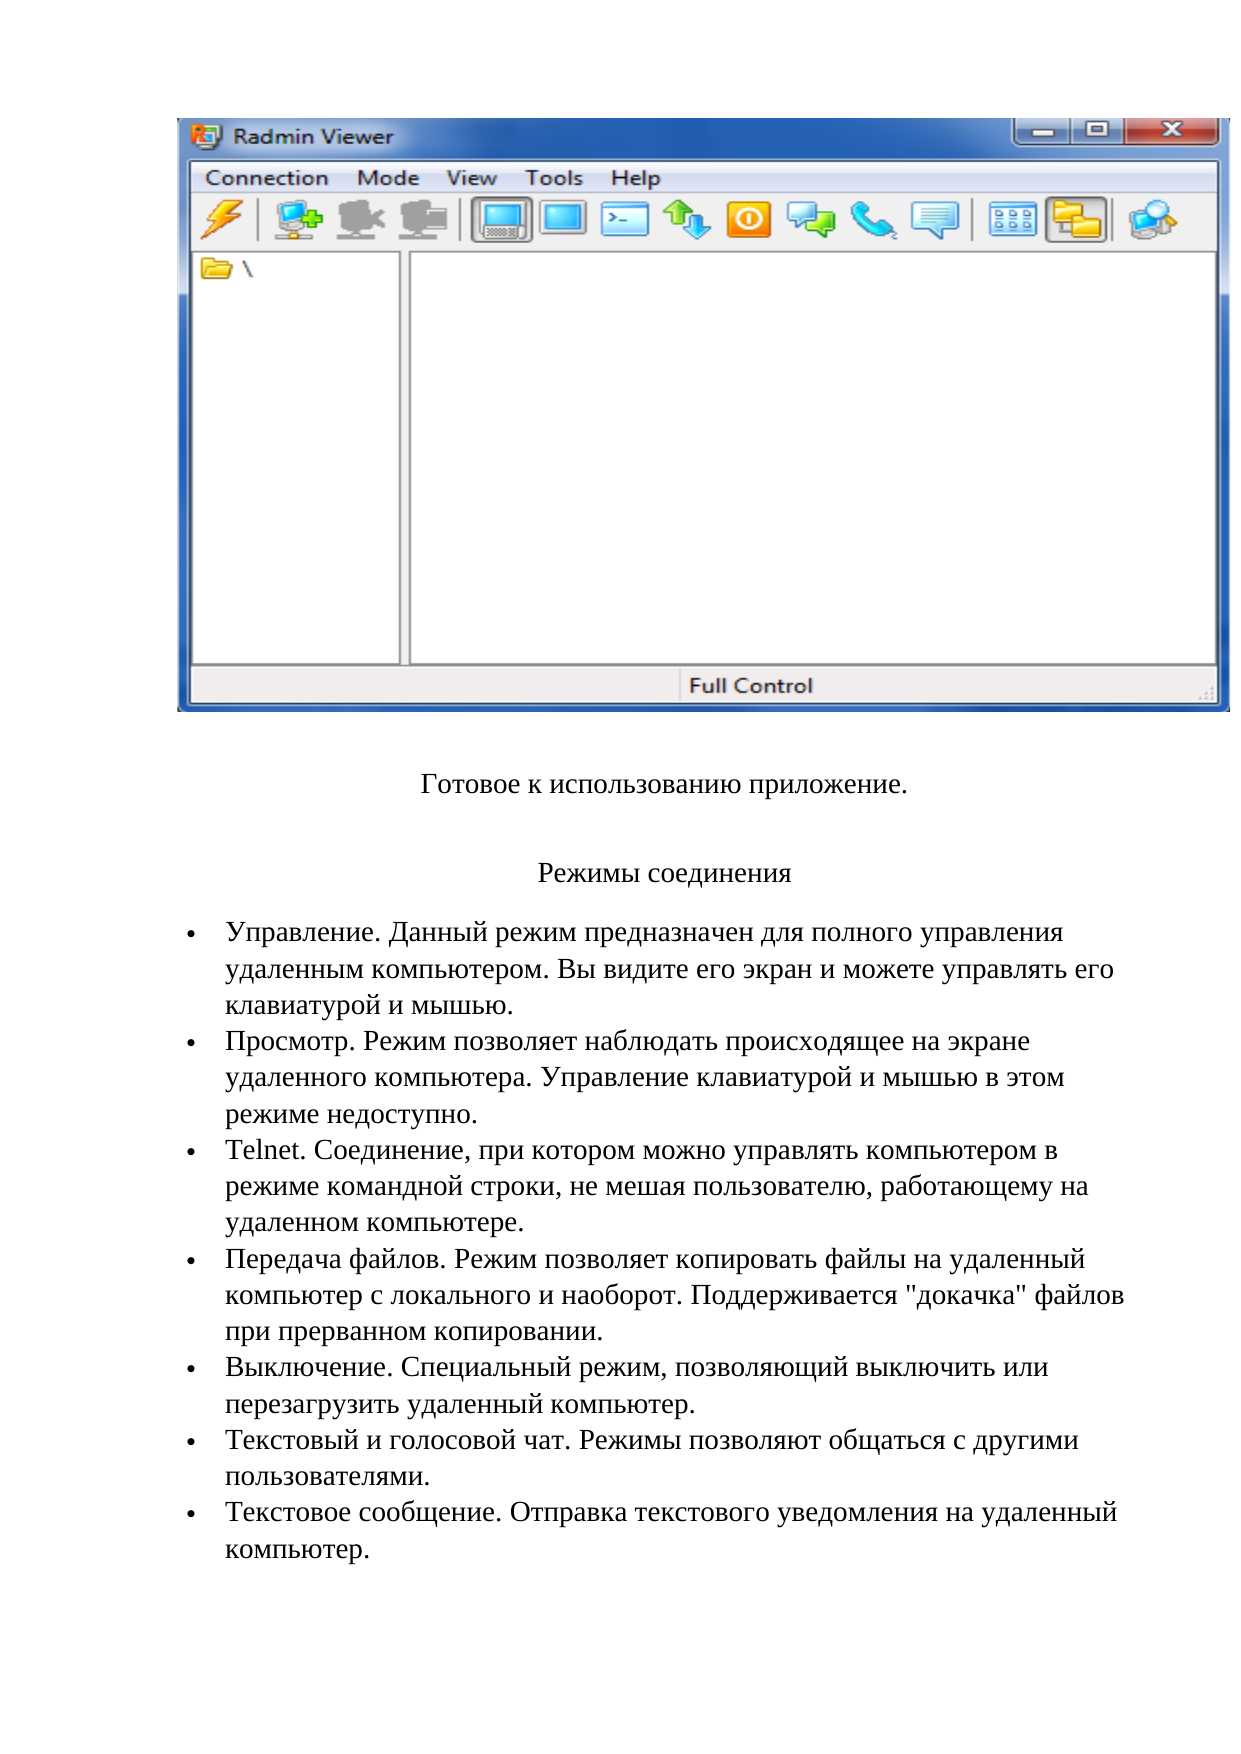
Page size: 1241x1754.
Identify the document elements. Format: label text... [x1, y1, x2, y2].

picture [177, 118, 1231, 712]
list Telnet. Соединение, при котором можно управлять компьютером в режиме командной строки, не мешая пользователю, работающему на удаленном компьютере. [187, 1129, 1152, 1238]
subtitle Режимы соединения [177, 855, 1152, 888]
subtitle Готовое к использованию приложение. [177, 767, 1152, 800]
list Просмотр. Режим позволяет наблюдать происходящее на экране удаленного компьютера. Управление клавиатурой и мышью в этом режиме недоступно. [187, 1021, 1152, 1129]
list Управление. Данный режим предназначен для полного управления удаленным компьютером. Вы видите его экран и можете управлять его клавиатурой и мышью. [187, 912, 1152, 1021]
list Текстовый и голосовой чат. Режимы позволяют общаться с другими пользователями. [187, 1419, 1152, 1492]
list Текстовое сообщение. Отправка текстового уведомления на удаленный компьютер. [187, 1492, 1152, 1564]
list Выключение. Специальный режим, позволяющий выключить или перезагрузить удаленный компьютер. [187, 1347, 1152, 1419]
list Передача файлов. Режим позволяет копировать файлы на удаленный компьютер с локального и наоборот. Поддерживается "докачка" файлов при прерванном копировании. [187, 1238, 1152, 1347]
